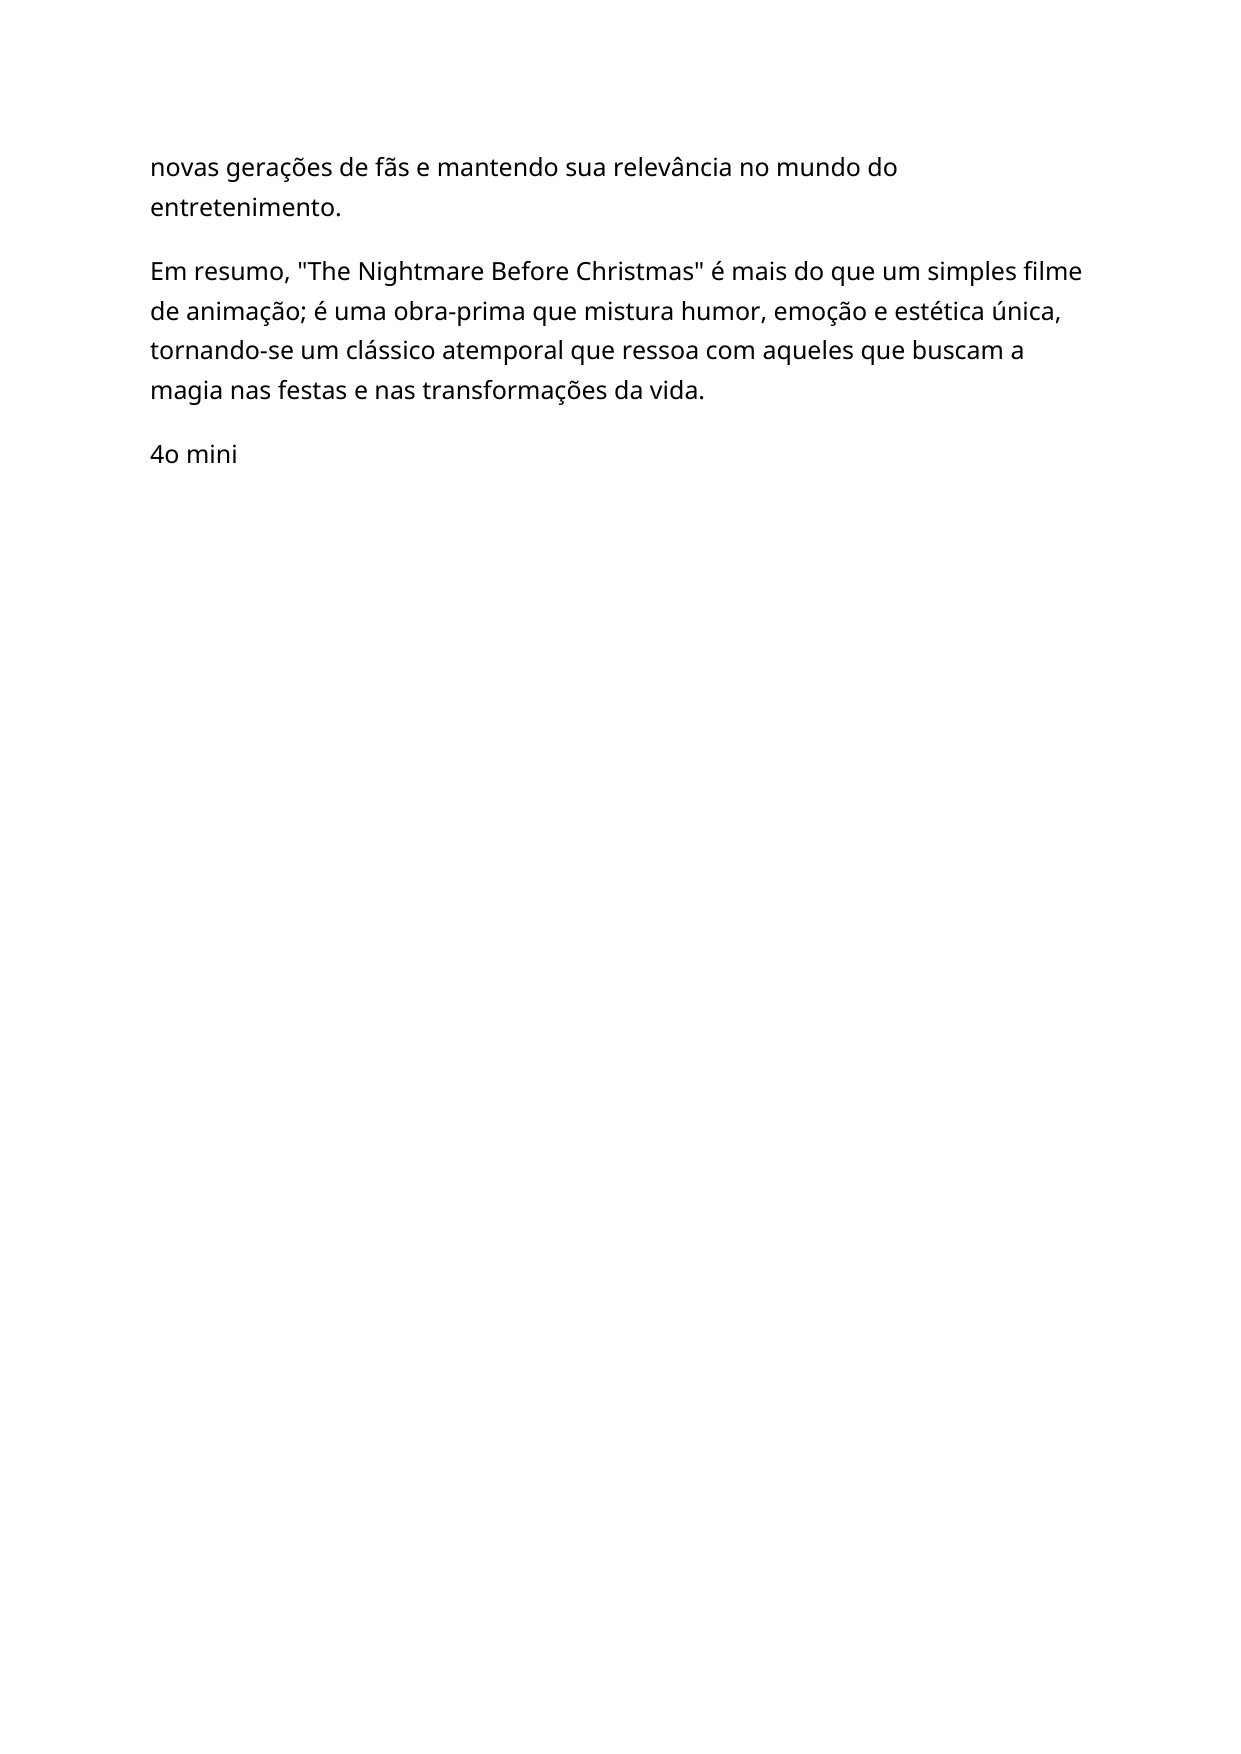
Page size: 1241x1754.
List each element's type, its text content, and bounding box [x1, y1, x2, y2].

text 4o mini [150, 437, 1090, 471]
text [150, 150, 1090, 223]
text Em resumo, "The Nightmare Before Christmas" é mais do que um simples filme de animação; é uma obra-prima que mistura humor, emoção e estética única, tornando-se um clássico atemporal que ressoa com aqueles que buscam a magia nas festas e nas transformações da vida. [150, 254, 1090, 406]
